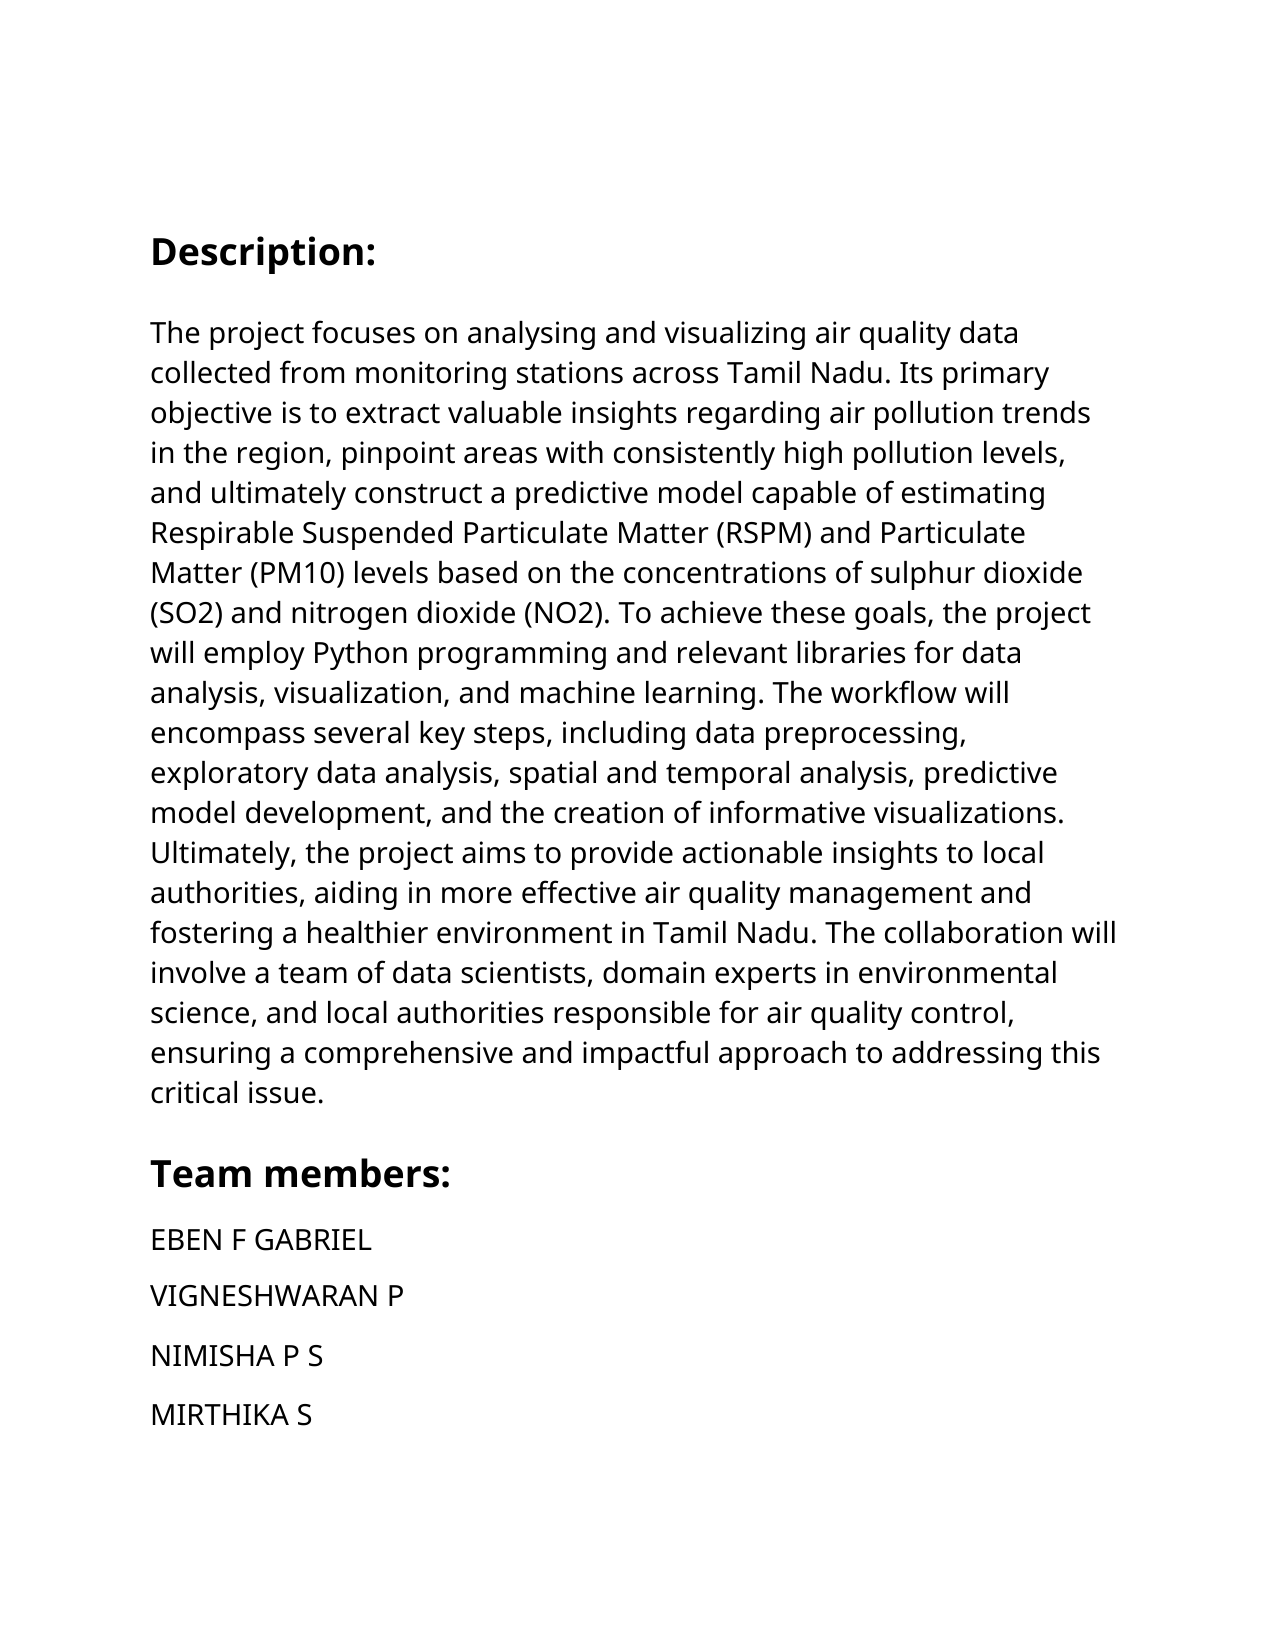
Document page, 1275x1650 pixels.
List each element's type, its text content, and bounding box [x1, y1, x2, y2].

text EBEN F GABRIEL [150, 1219, 1125, 1259]
text Team members: [150, 1147, 1125, 1198]
text Description: [150, 225, 1125, 276]
text NIMISHA P S [150, 1335, 1125, 1374]
text The project focuses on analysing and visualizing air quality data collected from monitoring stations across Tamil Nadu. Its primary objective is to extract valuable insights regarding air pollution trends in the region, pinpoint areas with consistently high pollution levels, and ultimately construct a predictive model capable of estimating Respirable Suspended Particulate Matter (RSPM) and Particulate Matter (PM10) levels based on the concentrations of sulphur dioxide (SO2) and nitrogen dioxide (NO2). To achieve these goals, the project will employ Python programming and relevant libraries for data analysis, visualization, and machine learning. The workflow will encompass several key steps, including data preprocessing, exploratory data analysis, spatial and temporal analysis, predictive model development, and the creation of informative visualizations. Ultimately, the project aims to provide actionable insights to local authorities, aiding in more effective air quality management and fostering a healthier environment in Tamil Nadu. The collaboration will involve a team of data scientists, domain experts in environmental science, and local authorities responsible for air quality control, ensuring a comprehensive and impactful approach to addressing this critical issue. [150, 312, 1125, 1112]
text VIGNESHWARAN P [150, 1275, 1125, 1315]
text MIRTHIKA S [150, 1394, 1125, 1434]
